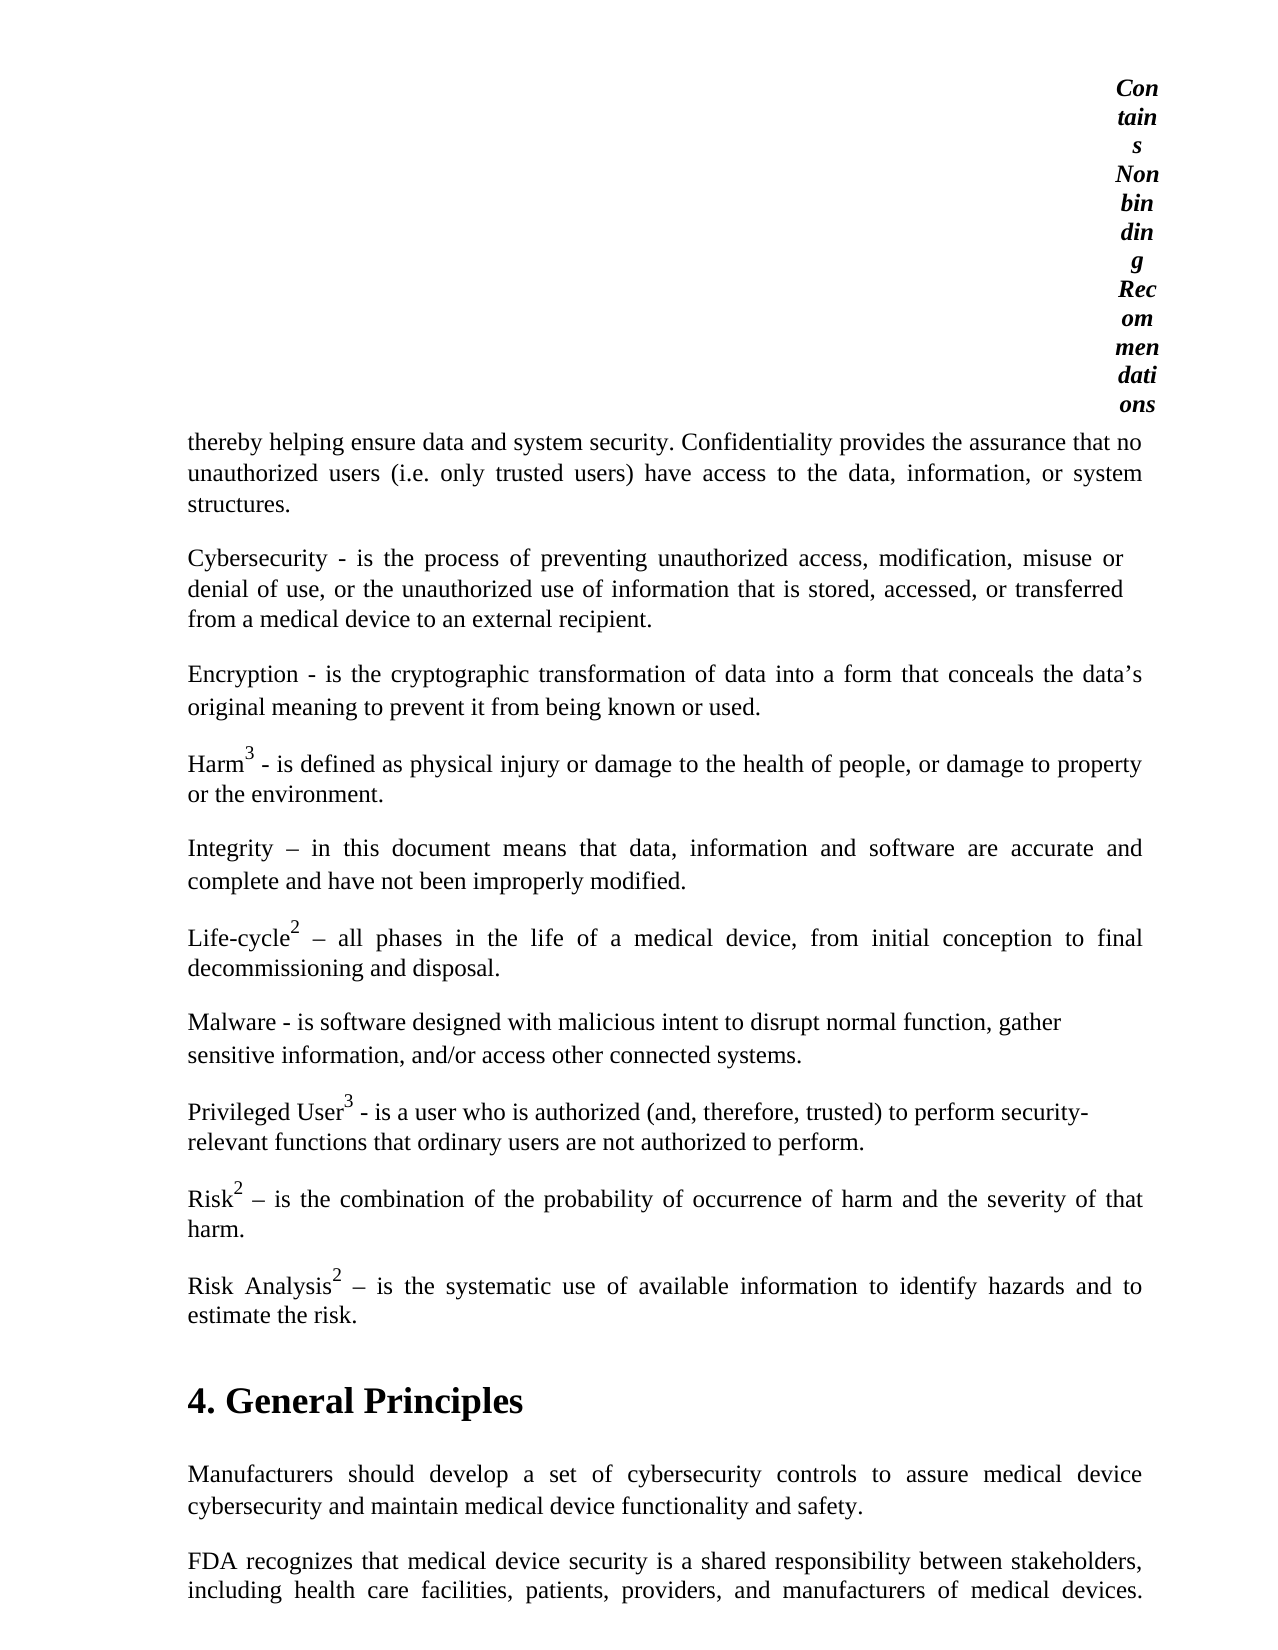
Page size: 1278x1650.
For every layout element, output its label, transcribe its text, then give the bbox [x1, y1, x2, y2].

text Integrity – in this document means that data, information and software are accurate and complete and have not been improperly modified. [187, 833, 1144, 894]
text Contains Nonbinding Recommendations [1114, 73, 1162, 418]
text Harm3 - is defined as physical injury or damage to the health of people, or damage to property or the environment. [187, 743, 1144, 807]
text thereby helping ensure data and system security. Confidentiality provides the assurance that no unauthorized users (i.e. only trusted users) have access to the data, information, or system structures. [187, 427, 1144, 517]
text Risk2 – is the combination of the probability of occurrence of harm and the severity of that harm. [187, 1178, 1144, 1242]
text Malware - is software designed with malicious intent to disrupt normal function, gather sensitive information, and/or access other connected systems. [187, 1007, 1125, 1069]
text Privileged User3 - is a user who is authorized (and, therefore, trusted) to perform security-relevant functions that ordinary users are not authorized to perform. [187, 1091, 1125, 1156]
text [187, 1546, 1144, 1604]
text Manufacturers should develop a set of cybersecurity controls to assure medical device cybersecurity and maintain medical device functionality and safety. [187, 1459, 1144, 1520]
text 4. General Principles [187, 1378, 1144, 1421]
text Life-cycle2 – all phases in the life of a medical device, from initial conception to final decommissioning and disposal. [187, 917, 1144, 981]
text Risk Analysis2 – is the systematic use of available information to identify hazards and to estimate the risk. [187, 1265, 1144, 1329]
text Encryption - is the cryptographic transformation of data into a form that conceals the data’s original meaning to prevent it from being known or used. [187, 659, 1144, 721]
text Cybersecurity - is the process of preventing unauthorized access, modification, misuse or denial of use, or the unauthorized use of information that is stored, accessed, or transferred from a medical device to an external recipient. [187, 543, 1125, 633]
